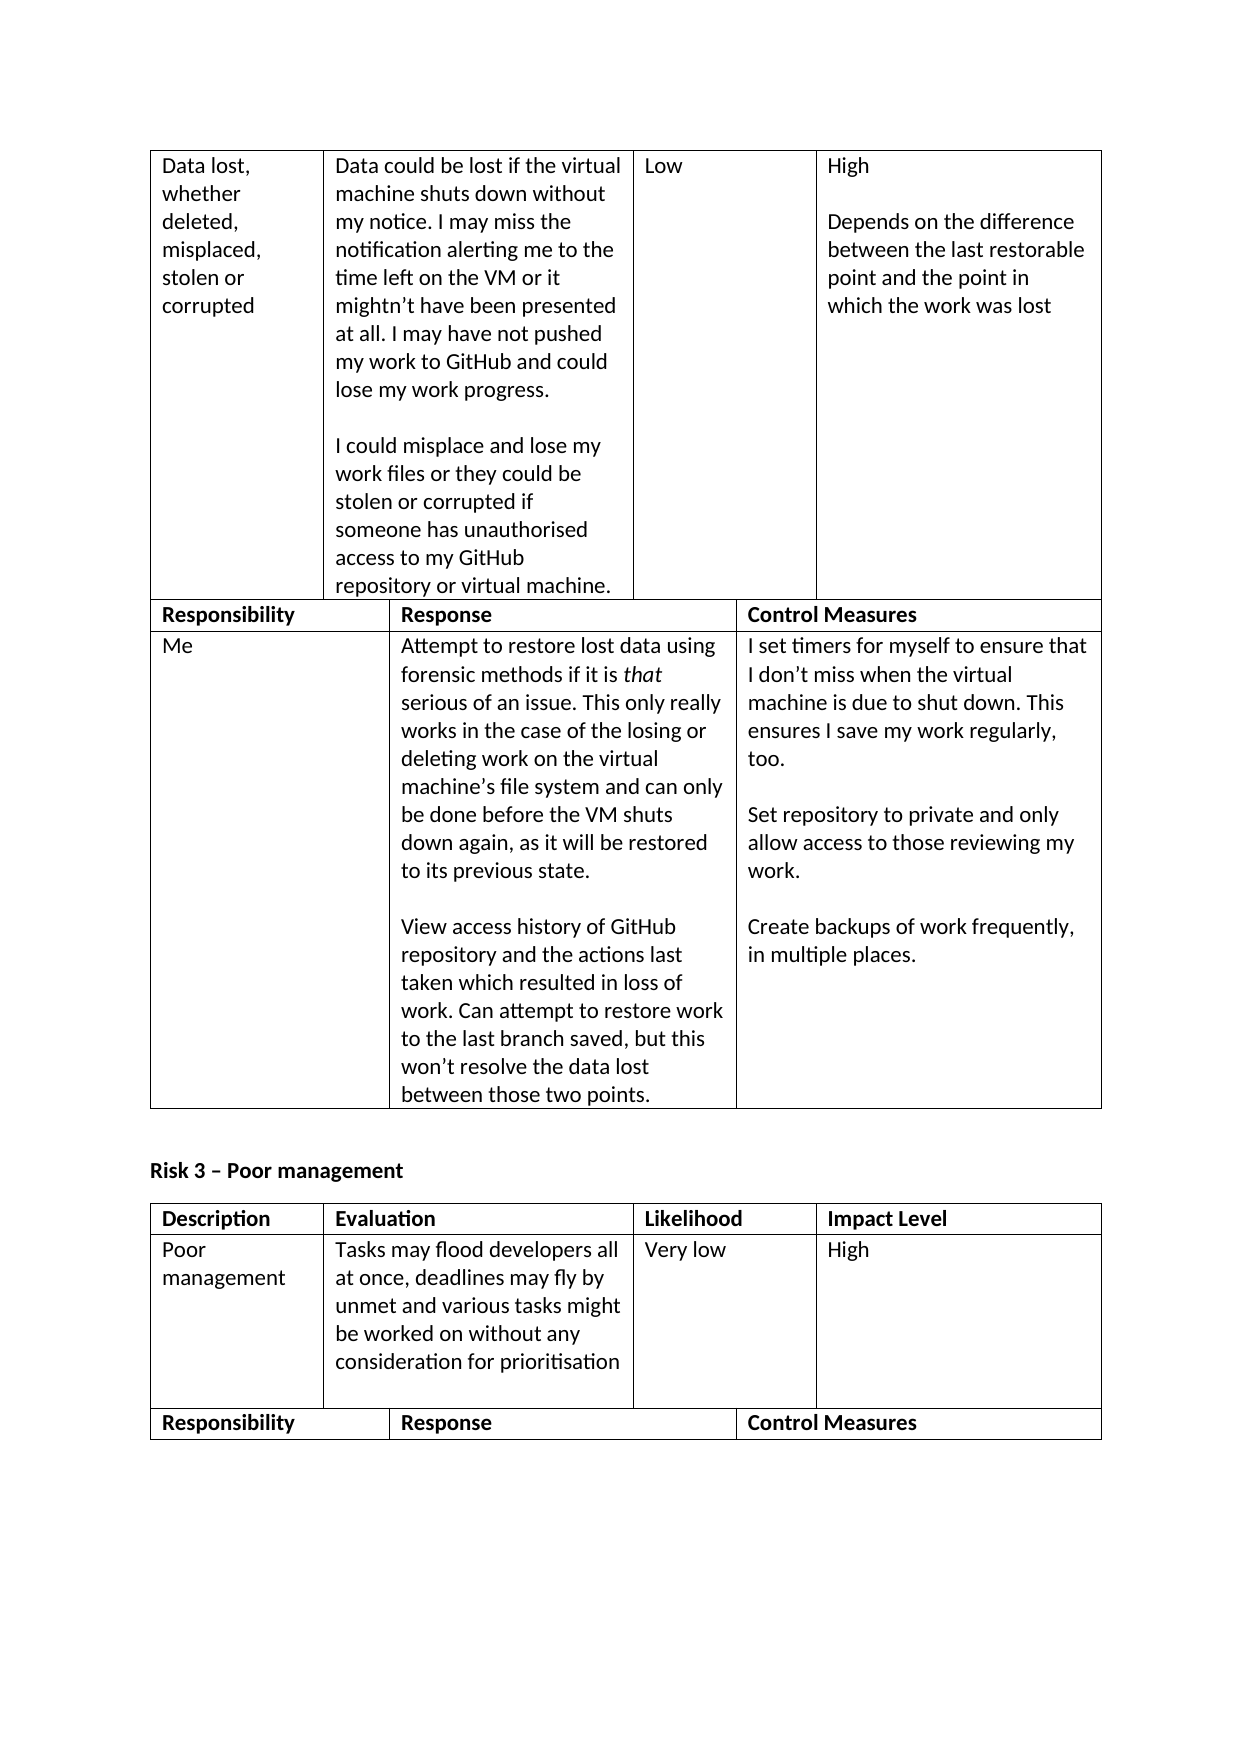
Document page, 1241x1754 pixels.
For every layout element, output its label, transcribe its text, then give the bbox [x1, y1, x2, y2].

table_cell Data lost, whether deleted, misplaced, stolen or corrupted [151, 151, 323, 599]
table_header Responsibility [151, 600, 389, 631]
table_header Responsibility [151, 1409, 389, 1439]
table_header Impact Level [817, 1204, 1101, 1234]
table_header Control Measures [737, 1409, 1101, 1439]
table_cell Poor management [151, 1235, 323, 1407]
table_header Description [151, 1204, 323, 1234]
table_header Response [390, 600, 736, 631]
table_cell Me [151, 632, 389, 1108]
table_header Likelihood [634, 1204, 816, 1234]
table_cell I set timers for myself to ensure that I don’t miss when the virtual machine is due to shut down. This ensures I save my work regularly, too. Set repository to private and only allow access to those reviewing my work. Create backups of work frequently, in multiple places. [737, 632, 1101, 1108]
table_cell Data could be lost if the virtual machine shuts down without my notice. I may miss the notification alerting me to the time left on the VM or it mightn’t have been presented at all. I may have not pushed my work to GitHub and could lose my work progress. I could misplace and lose my work files or they could be stolen or corrupted if someone has unauthorised access to my GitHub repository or virtual machine. [324, 151, 633, 599]
table_cell Very low [634, 1235, 816, 1407]
text Risk 3 – Poor management [150, 1156, 1090, 1184]
table_cell Tasks may flood developers all at once, deadlines may fly by unmet and various tasks might be worked on without any consideration for prioritisation [324, 1235, 633, 1407]
table_cell Low [634, 151, 816, 599]
table_header Evaluation [324, 1204, 633, 1234]
table_cell High Depends on the difference between the last restorable point and the point in which the work was lost [817, 151, 1101, 599]
table_header Control Measures [737, 600, 1101, 631]
table_cell High [817, 1235, 1101, 1407]
table_cell Attempt to restore lost data using forensic methods if it is that serious of an issue. This only really works in the case of the losing or deleting work on the virtual machine’s file system and can only be done before the VM shuts down again, as it will be restored to its previous state. View access history of GitHub repository and the actions last taken which resulted in loss of work. Can attempt to restore work to the last branch saved, but this won’t resolve the data lost between those two points. [390, 632, 736, 1108]
table_header Response [390, 1409, 736, 1439]
